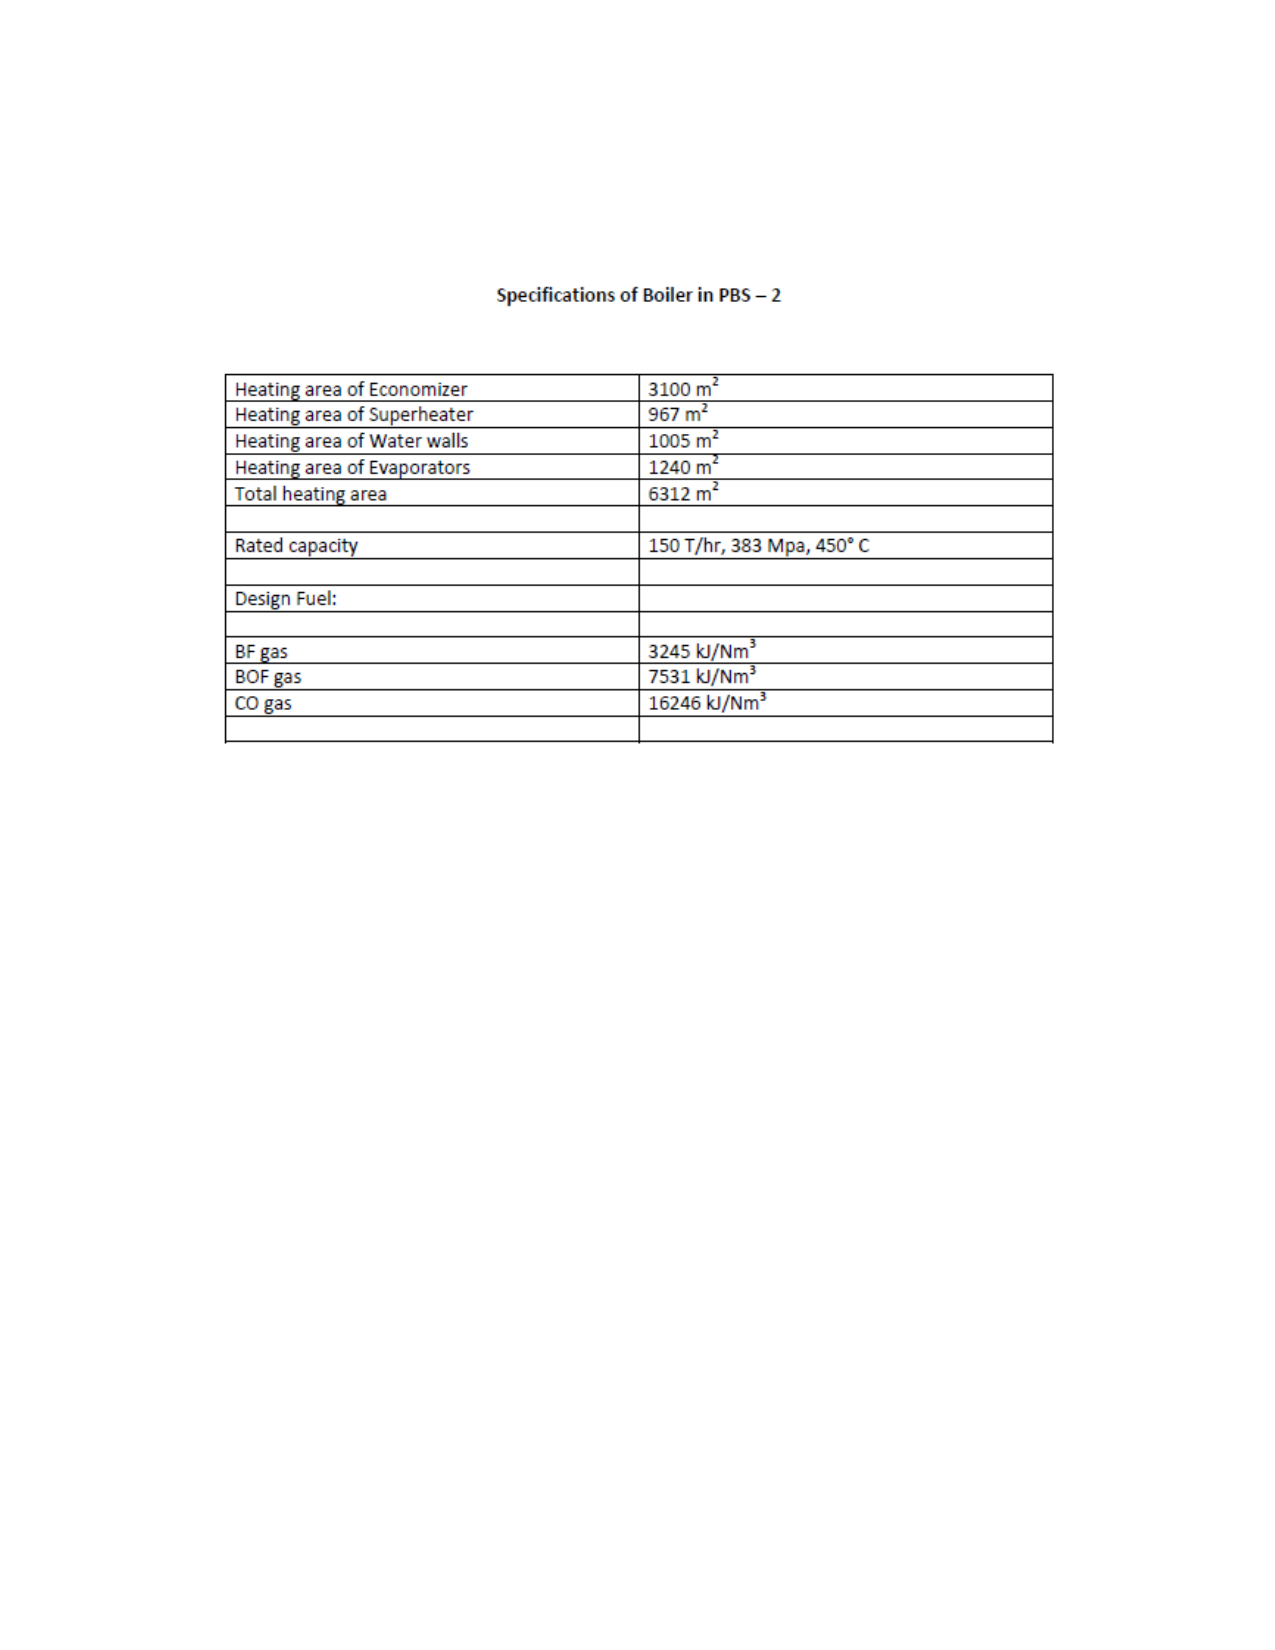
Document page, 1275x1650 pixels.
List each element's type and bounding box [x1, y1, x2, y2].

picture [150, 243, 1125, 810]
